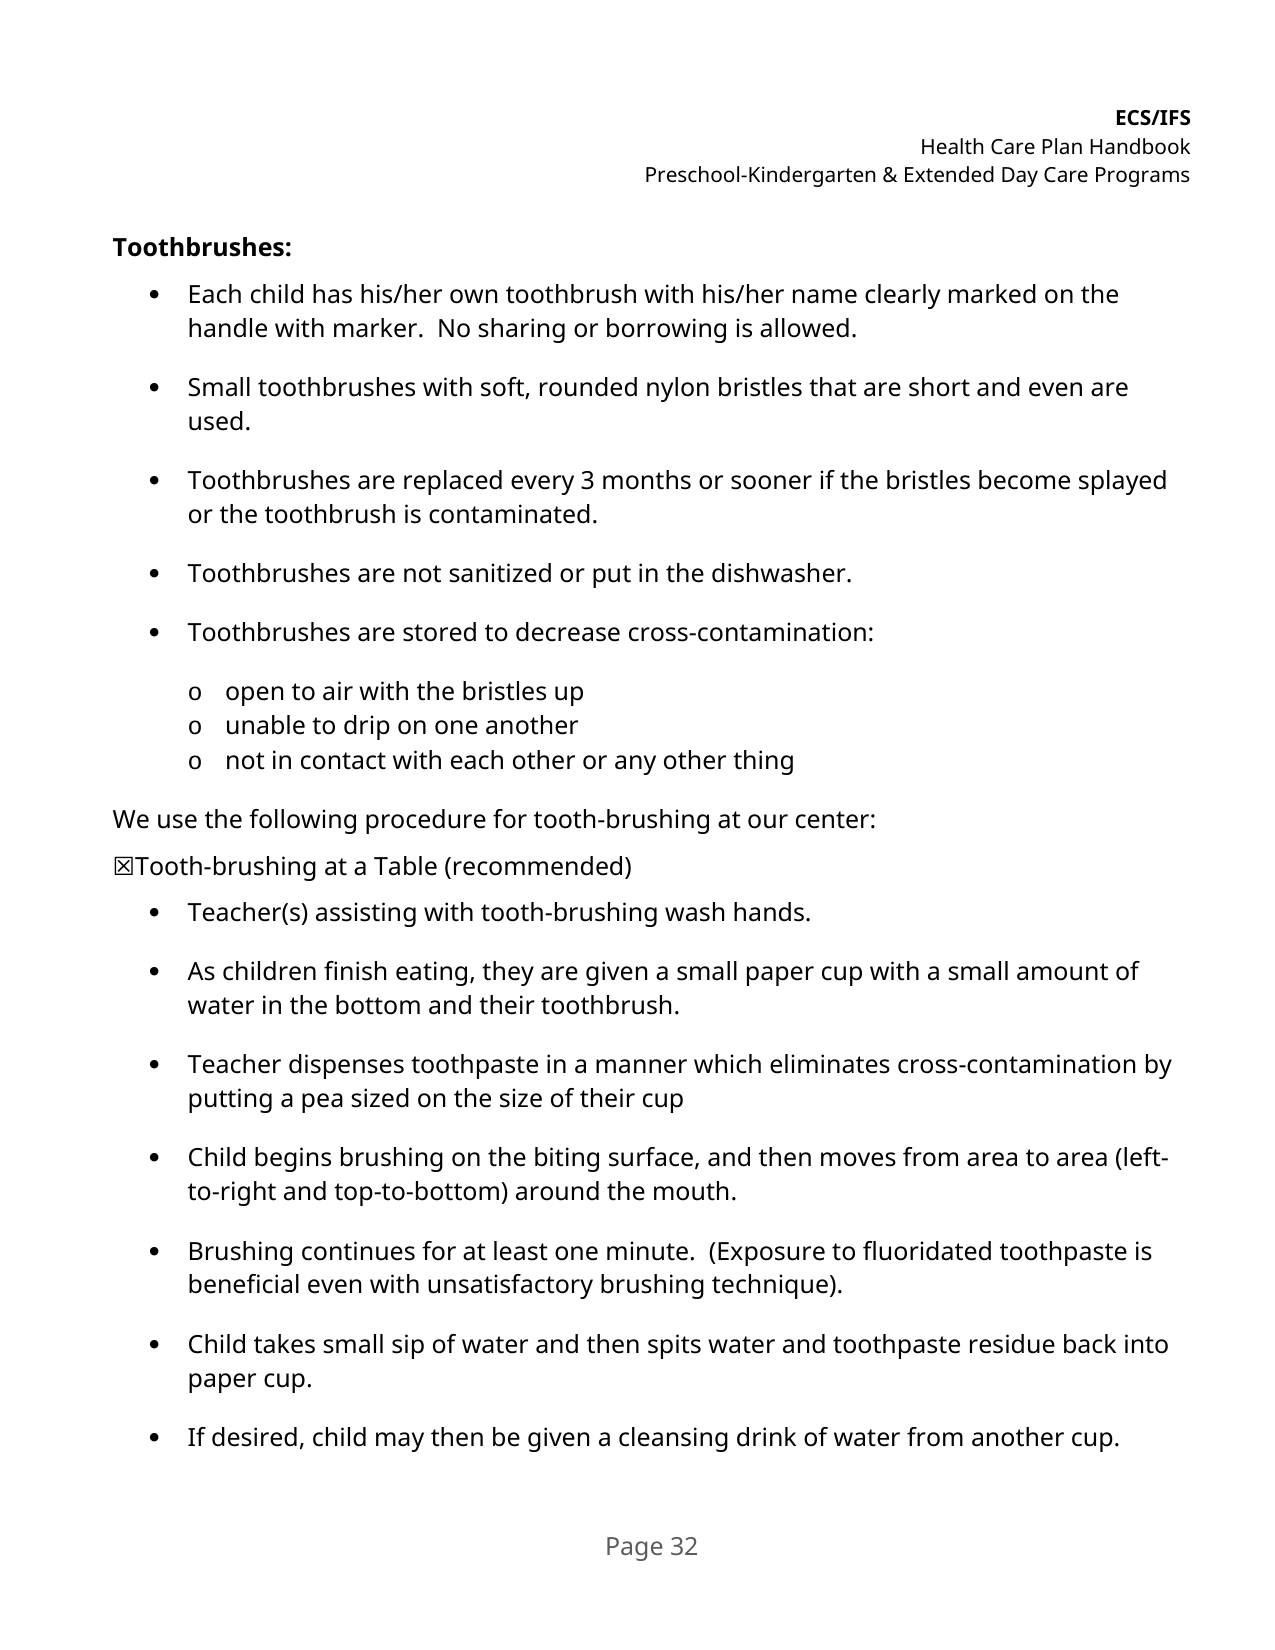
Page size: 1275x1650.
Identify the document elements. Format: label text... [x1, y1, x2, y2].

list unable to drip on one another [187, 708, 1191, 742]
list Brushing continues for at least one minute. (Exposure to fluoridated toothpaste is beneficial even with unsatisfactory brushing technique). [150, 1233, 1191, 1301]
list Toothbrushes are not sanitized or put in the dishwasher. [150, 556, 1191, 590]
list As children finish eating, they are given a small paper cup with a small amount of water in the bottom and their toothbrush. [150, 954, 1191, 1022]
list Toothbrushes are stored to decrease cross-contamination: [150, 615, 1191, 649]
list Teacher(s) assisting with tooth-brushing wash hands. [150, 895, 1191, 929]
list If desired, child may then be given a cleansing drink of water from another cup. [150, 1419, 1191, 1453]
text Toothbrushes: [112, 230, 1191, 264]
list Each child has his/her own toothbrush with his/her name clearly marked on the handle with marker. No sharing or borrowing is allowed. [150, 276, 1191, 344]
list open to air with the bristles up [187, 674, 1191, 708]
list not in contact with each other or any other thing [187, 742, 1191, 777]
text Tooth-brushing at a Table (recommended) [112, 848, 1191, 882]
text We use the following procedure for tooth-brushing at our center: [112, 802, 1191, 836]
list Child begins brushing on the biting surface, and then moves from area to area (left-to-right and top-to-bottom) around the mouth. [150, 1140, 1191, 1208]
list Teacher dispenses toothpaste in a manner which eliminates cross-contamination by putting a pea sized on the size of their cup [150, 1047, 1191, 1115]
list Small toothbrushes with soft, rounded nylon bristles that are short and even are used. [150, 369, 1191, 437]
list Toothbrushes are replaced every 3 months or sooner if the bristles become splayed or the toothbrush is contaminated. [150, 462, 1191, 531]
list Child takes small sip of water and then spits water and toothpaste residue back into paper cup. [150, 1326, 1191, 1394]
